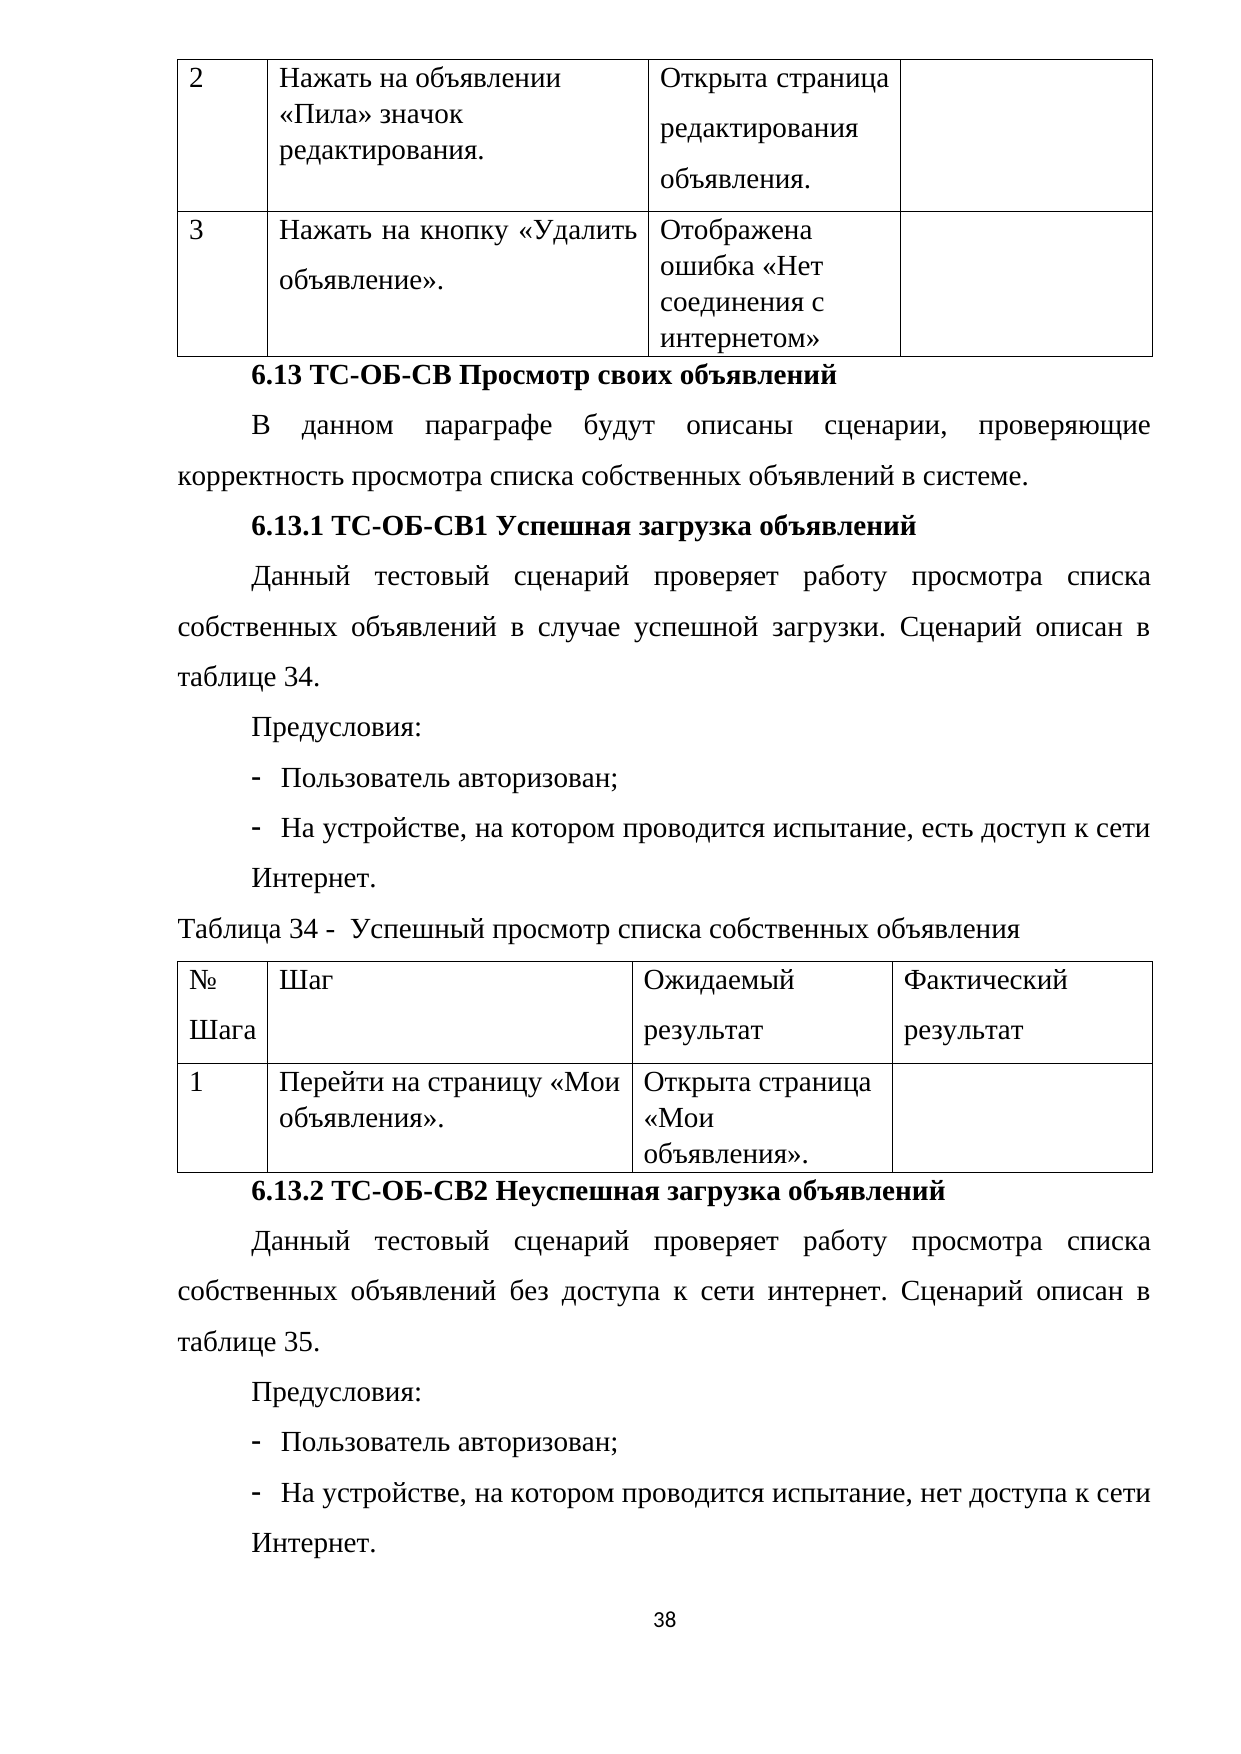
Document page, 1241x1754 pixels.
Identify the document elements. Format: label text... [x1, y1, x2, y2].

table_cell Открыта страница редактирования объявления. [649, 60, 900, 211]
table_cell Нажать на кнопку «Удалить объявление». [268, 212, 648, 356]
table_header Фактический результат [893, 962, 1152, 1063]
table_cell [901, 212, 1152, 356]
table_header № Шага [178, 962, 267, 1063]
table_cell Открыта страница «Мои объявления». [633, 1064, 892, 1172]
text На устройстве, на котором проводится испытание, нет доступа к сети Интернет. [251, 1475, 1152, 1559]
text Успешный просмотр списка собственных объявления [177, 911, 1152, 944]
table_cell 1 [178, 1064, 267, 1172]
table_cell [893, 1064, 1152, 1172]
text Пользователь авторизован; [251, 760, 1152, 793]
table_cell Нажать на объявлении «Пила» значок редактирования. [268, 60, 648, 211]
table_header Шаг [268, 962, 632, 1063]
text Данный тестовый сценарий проверяет работу просмотра списка собственных объявлений без доступа к сети интернет. Сценарий описан в таблице 35. [177, 1223, 1152, 1357]
table_cell Отображена ошибка «Нет соединения с интернетом» [649, 212, 900, 356]
text Предусловия: [177, 709, 1152, 743]
table_cell Перейти на страницу «Мои объявления». [268, 1064, 632, 1172]
table_cell [901, 60, 1152, 211]
table_cell 2 [178, 60, 267, 211]
table_header Ожидаемый результат [633, 962, 892, 1063]
text Предусловия: [177, 1374, 1152, 1407]
text В данном параграфе будут описаны сценарии, проверяющие корректность просмотра списка собственных объявлений в системе. [177, 407, 1152, 491]
text ТС-ОБ-СВ1 Успешная загрузка объявлений [251, 508, 1152, 542]
table_cell 3 [178, 212, 267, 356]
text ТС-ОБ-СВ2 Неуспешная загрузка объявлений [251, 1173, 1152, 1206]
text Пользователь авторизован; [251, 1424, 1152, 1458]
text На устройстве, на котором проводится испытание, есть доступ к сети Интернет. [251, 810, 1152, 894]
text Данный тестовый сценарий проверяет работу просмотра списка собственных объявлений в случае успешной загрузки. Сценарий описан в таблице 34. [177, 558, 1152, 693]
text ТС-ОБ-СВ Просмотр своих объявлений [251, 357, 1152, 391]
